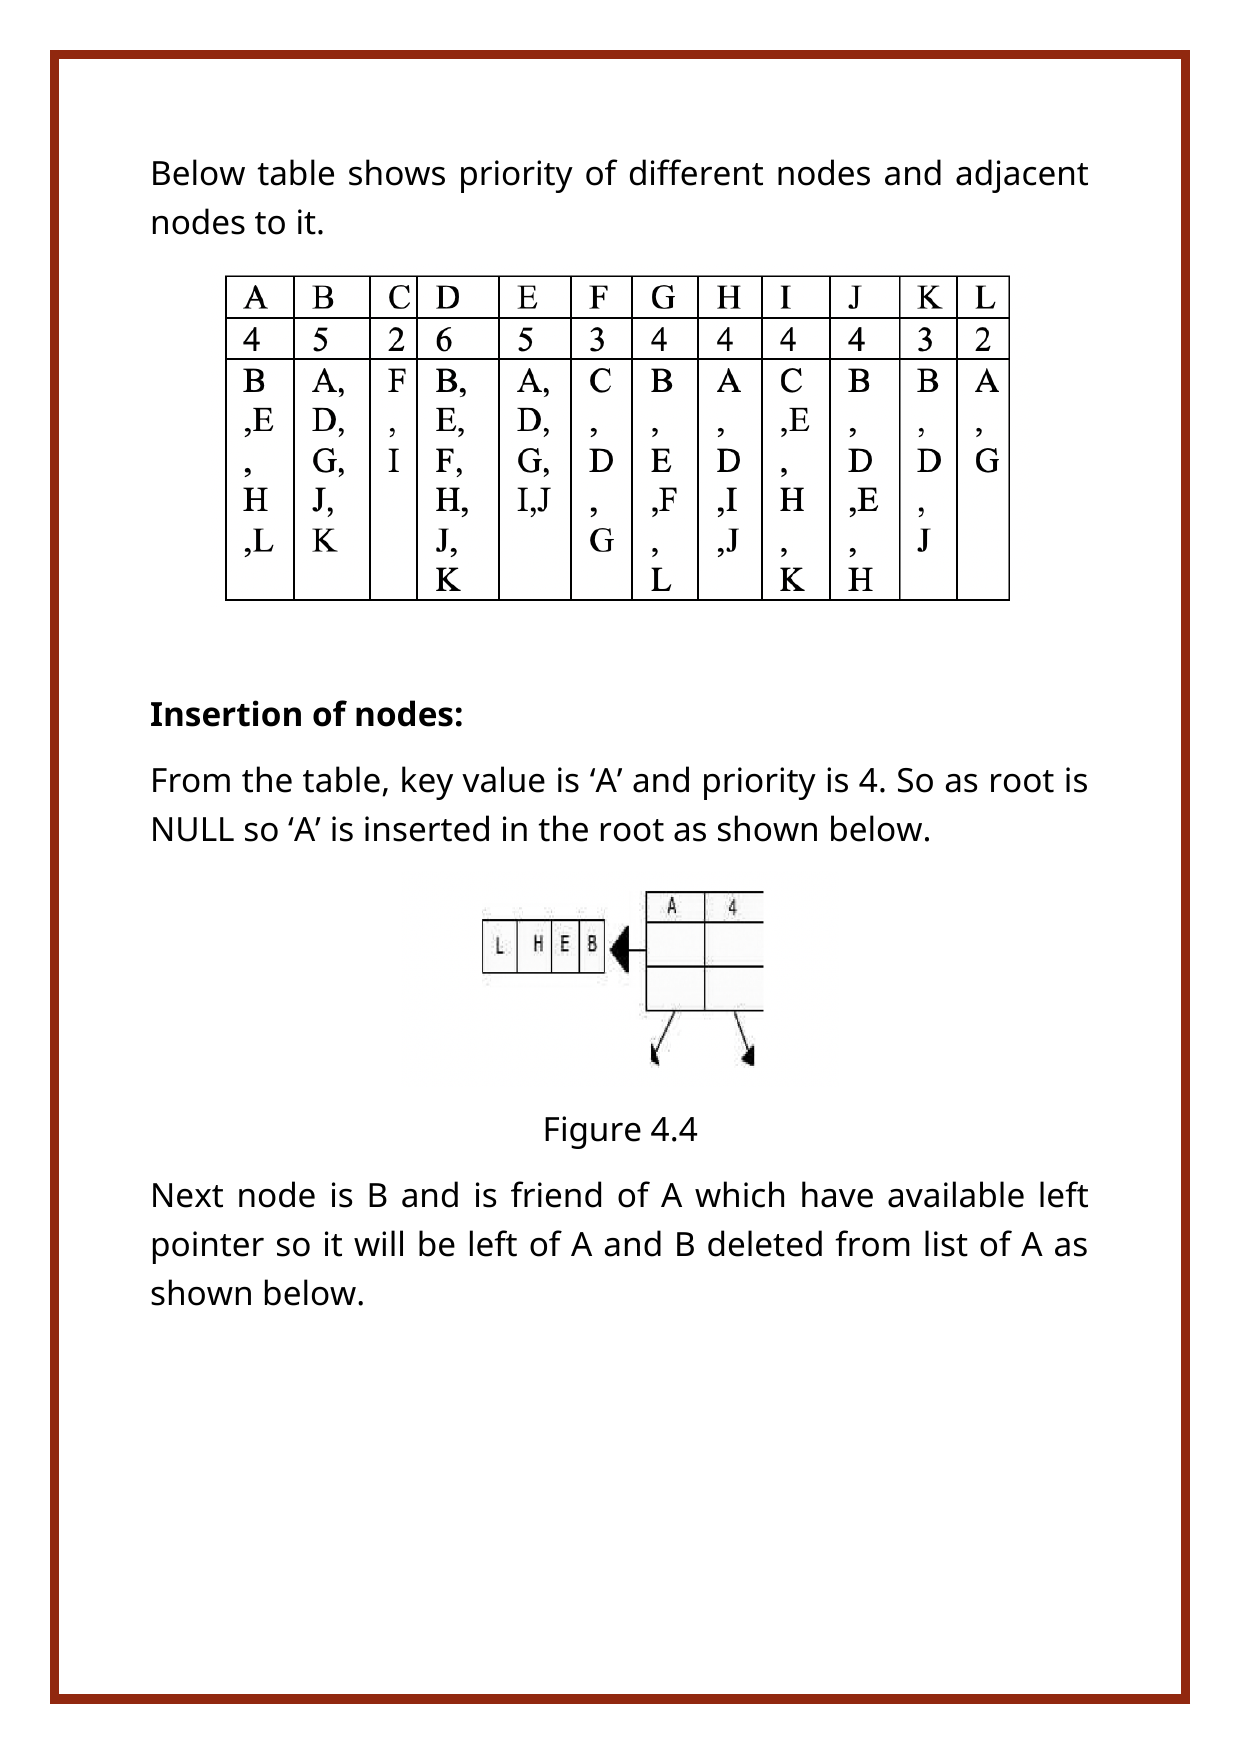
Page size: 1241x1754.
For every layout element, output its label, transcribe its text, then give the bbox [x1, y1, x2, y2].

text Figure 4.4 [150, 1106, 1090, 1152]
text Next node is B and is friend of A which have available left pointer so it will be left of A and B deleted from list of A as shown below. [150, 1172, 1090, 1315]
text Insertion of nodes: [150, 691, 1090, 737]
picture [401, 871, 839, 1087]
text Below table shows priority of different nodes and adjacent nodes to it. [150, 150, 1090, 244]
text From the table, key value is ‘A’ and priority is 4. So as root is NULL so ‘A’ is inserted in the root as shown below. [150, 757, 1090, 851]
picture [210, 264, 1030, 607]
